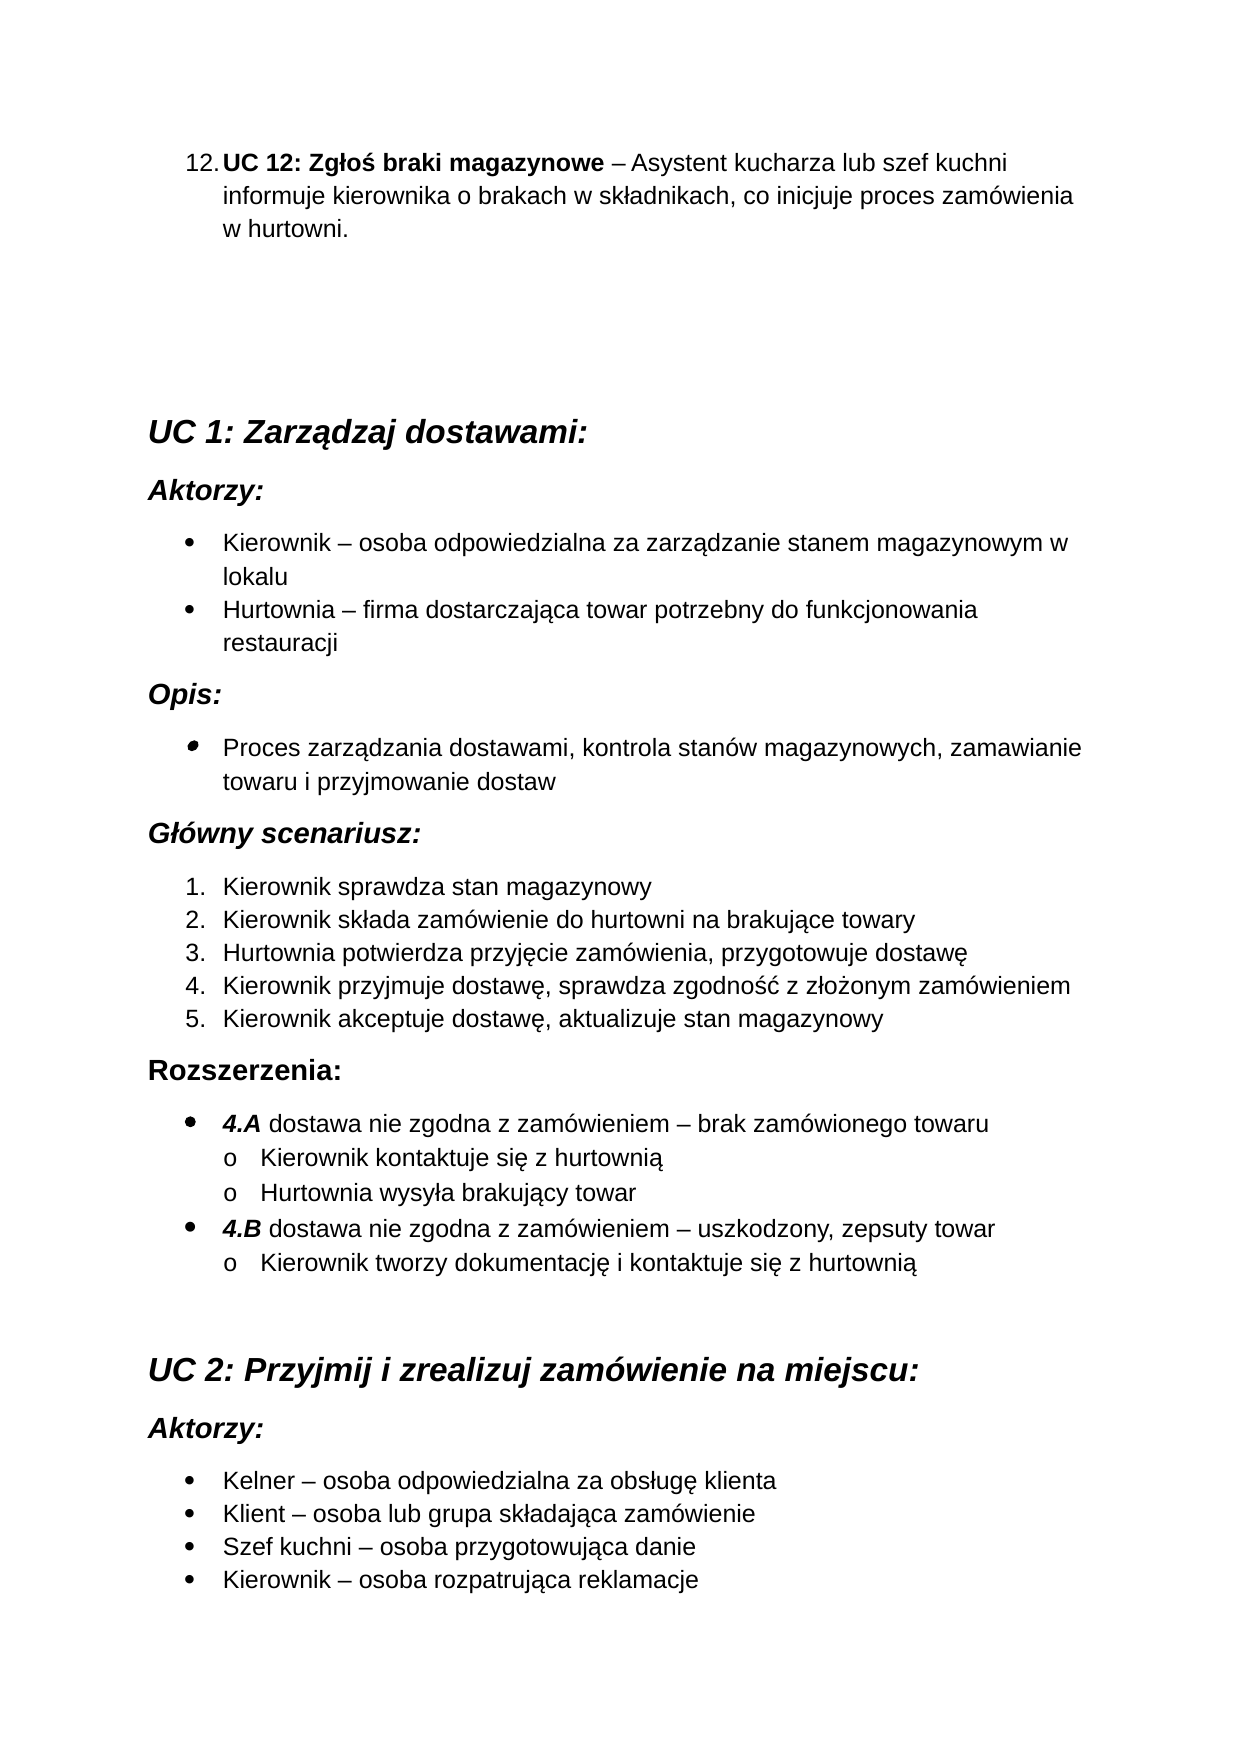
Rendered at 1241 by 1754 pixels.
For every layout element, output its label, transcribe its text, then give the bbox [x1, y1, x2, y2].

list 4.A dostawa nie zgodna z zamówieniem – brak zamówionego towaru [185, 1108, 1093, 1138]
list Hurtownia potwierdza przyjęcie zamówienia, przygotowuje dostawę [185, 938, 1093, 966]
list Kierownik – osoba rozpatrująca reklamacje [185, 1565, 1093, 1594]
text Opis: [148, 677, 1093, 711]
list Kierownik kontaktuje się z hurtownią [223, 1143, 1093, 1174]
list Hurtownia wysyła brakujący towar [223, 1178, 1093, 1209]
text UC 2: Przyjmij i zrealizuj zamówienie na miejscu: [148, 1350, 1093, 1388]
text Aktorzy: [148, 1411, 1093, 1444]
text Rozszerzenia: [148, 1053, 1093, 1087]
list Kierownik składa zamówienie do hurtowni na brakujące towary [185, 904, 1093, 933]
list 4.B dostawa nie zgodna z zamówieniem – uszkodzony, zepsuty towar [185, 1214, 1093, 1243]
text Aktorzy: [148, 473, 1093, 507]
list Kierownik tworzy dokumentację i kontaktuje się z hurtownią [223, 1248, 1093, 1279]
list Kierownik sprawdza stan magazynowy [185, 872, 1093, 900]
list Kelner – osoba odpowiedzialna za obsługę klienta [185, 1466, 1093, 1495]
list Proces zarządzania dostawami, kontrola stanów magazynowych, zamawianie towaru i przyjmowanie dostaw [185, 733, 1093, 795]
text Główny scenariusz: [148, 816, 1093, 850]
list Szef kuchni – osoba przygotowująca danie [185, 1532, 1093, 1561]
list Hurtownia – firma dostarczająca towar potrzebny do funkcjonowania restauracji [185, 594, 1093, 656]
text UC 1: Zarządzaj dostawami: [148, 412, 1093, 451]
list Kierownik przyjmuje dostawę, sprawdza zgodność z złożonym zamówieniem [185, 971, 1093, 999]
list Kierownik akceptuje dostawę, aktualizuje stan magazynowy [185, 1004, 1093, 1032]
list Klient – osoba lub grupa składająca zamówienie [185, 1499, 1093, 1528]
list Kierownik – osoba odpowiedzialna za zarządzanie stanem magazynowym w lokalu [185, 528, 1093, 590]
list UC 12: Zgłoś braki magazynowe – Asystent kucharza lub szef kuchni informuje kierownika o brakach w składnikach, co inicjuje proces zamówienia w hurtowni. [185, 148, 1093, 242]
